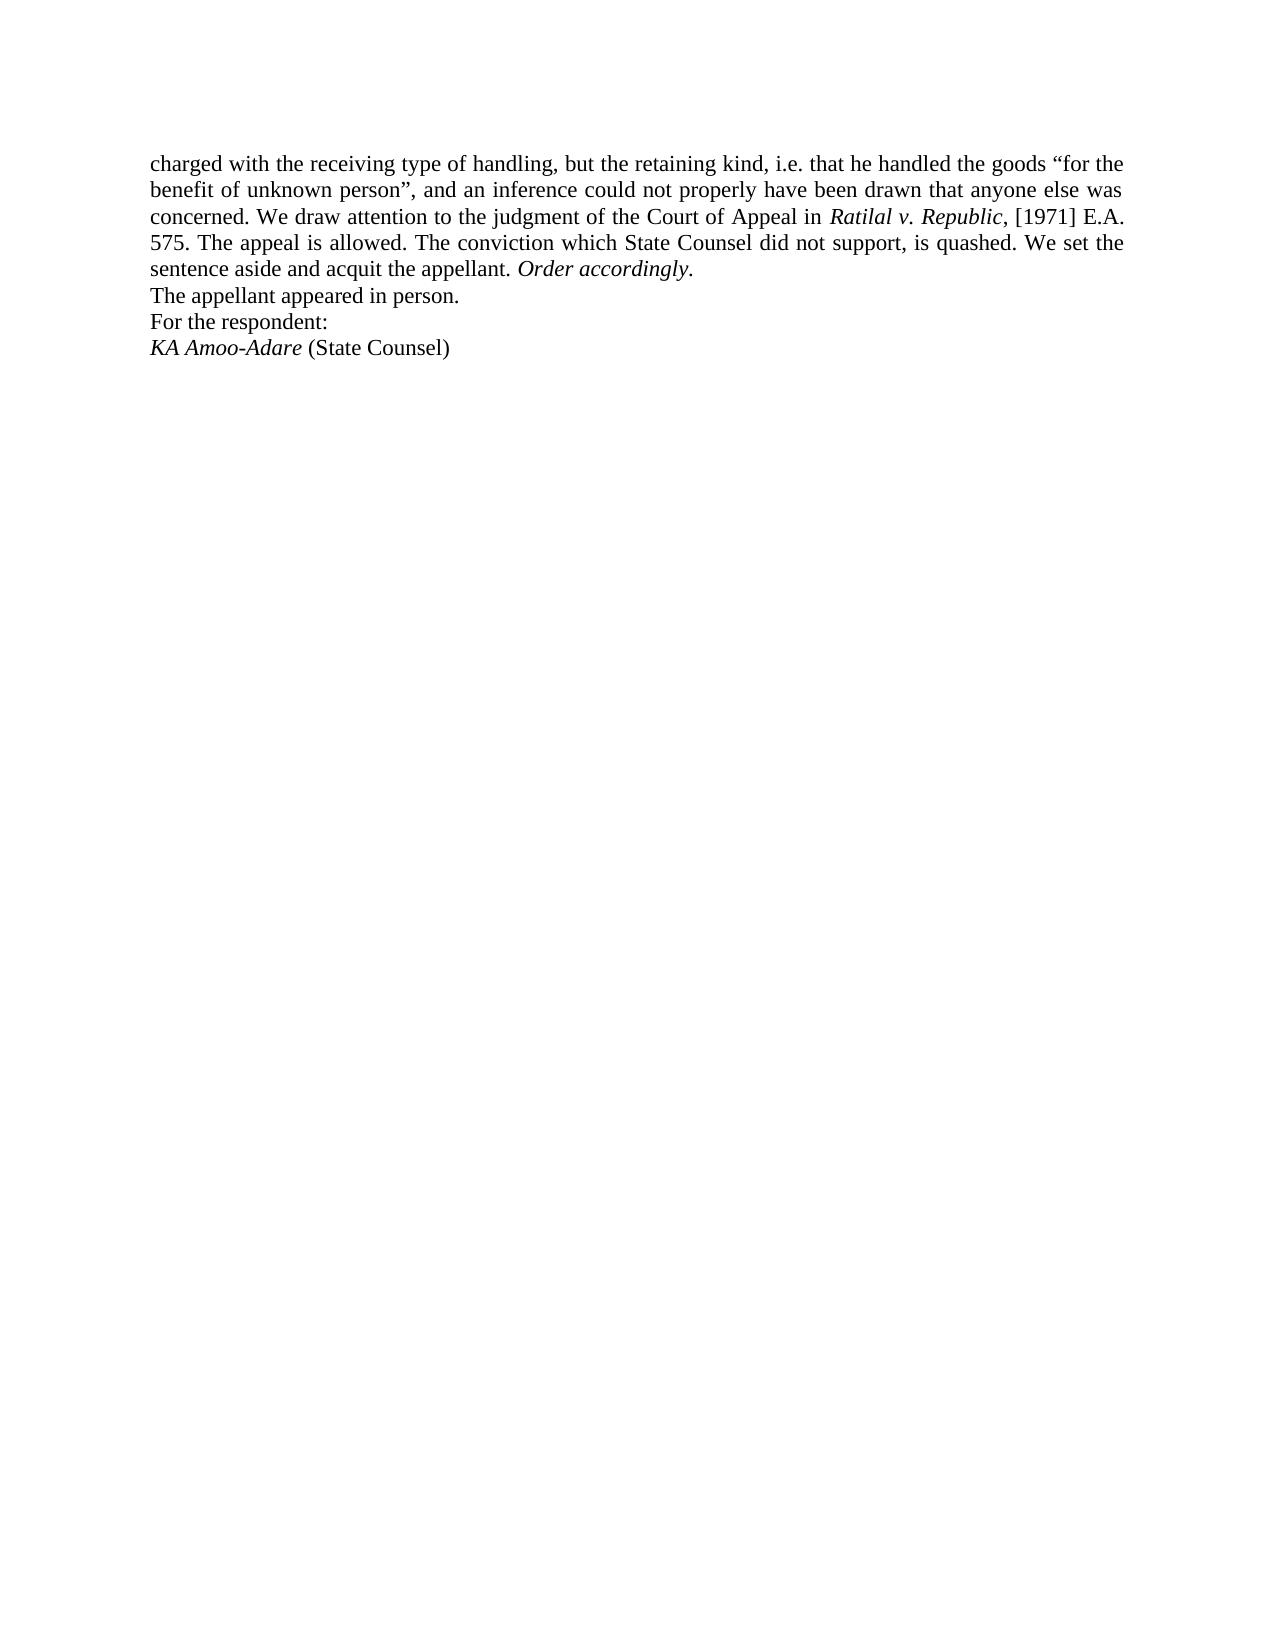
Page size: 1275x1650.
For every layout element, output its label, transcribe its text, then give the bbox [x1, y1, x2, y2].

text For the respondent: [150, 308, 1125, 334]
text The appellant appeared in person. [150, 282, 1125, 308]
text KA Amoo-Adare (State Counsel) [150, 334, 1125, 361]
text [150, 150, 1125, 282]
